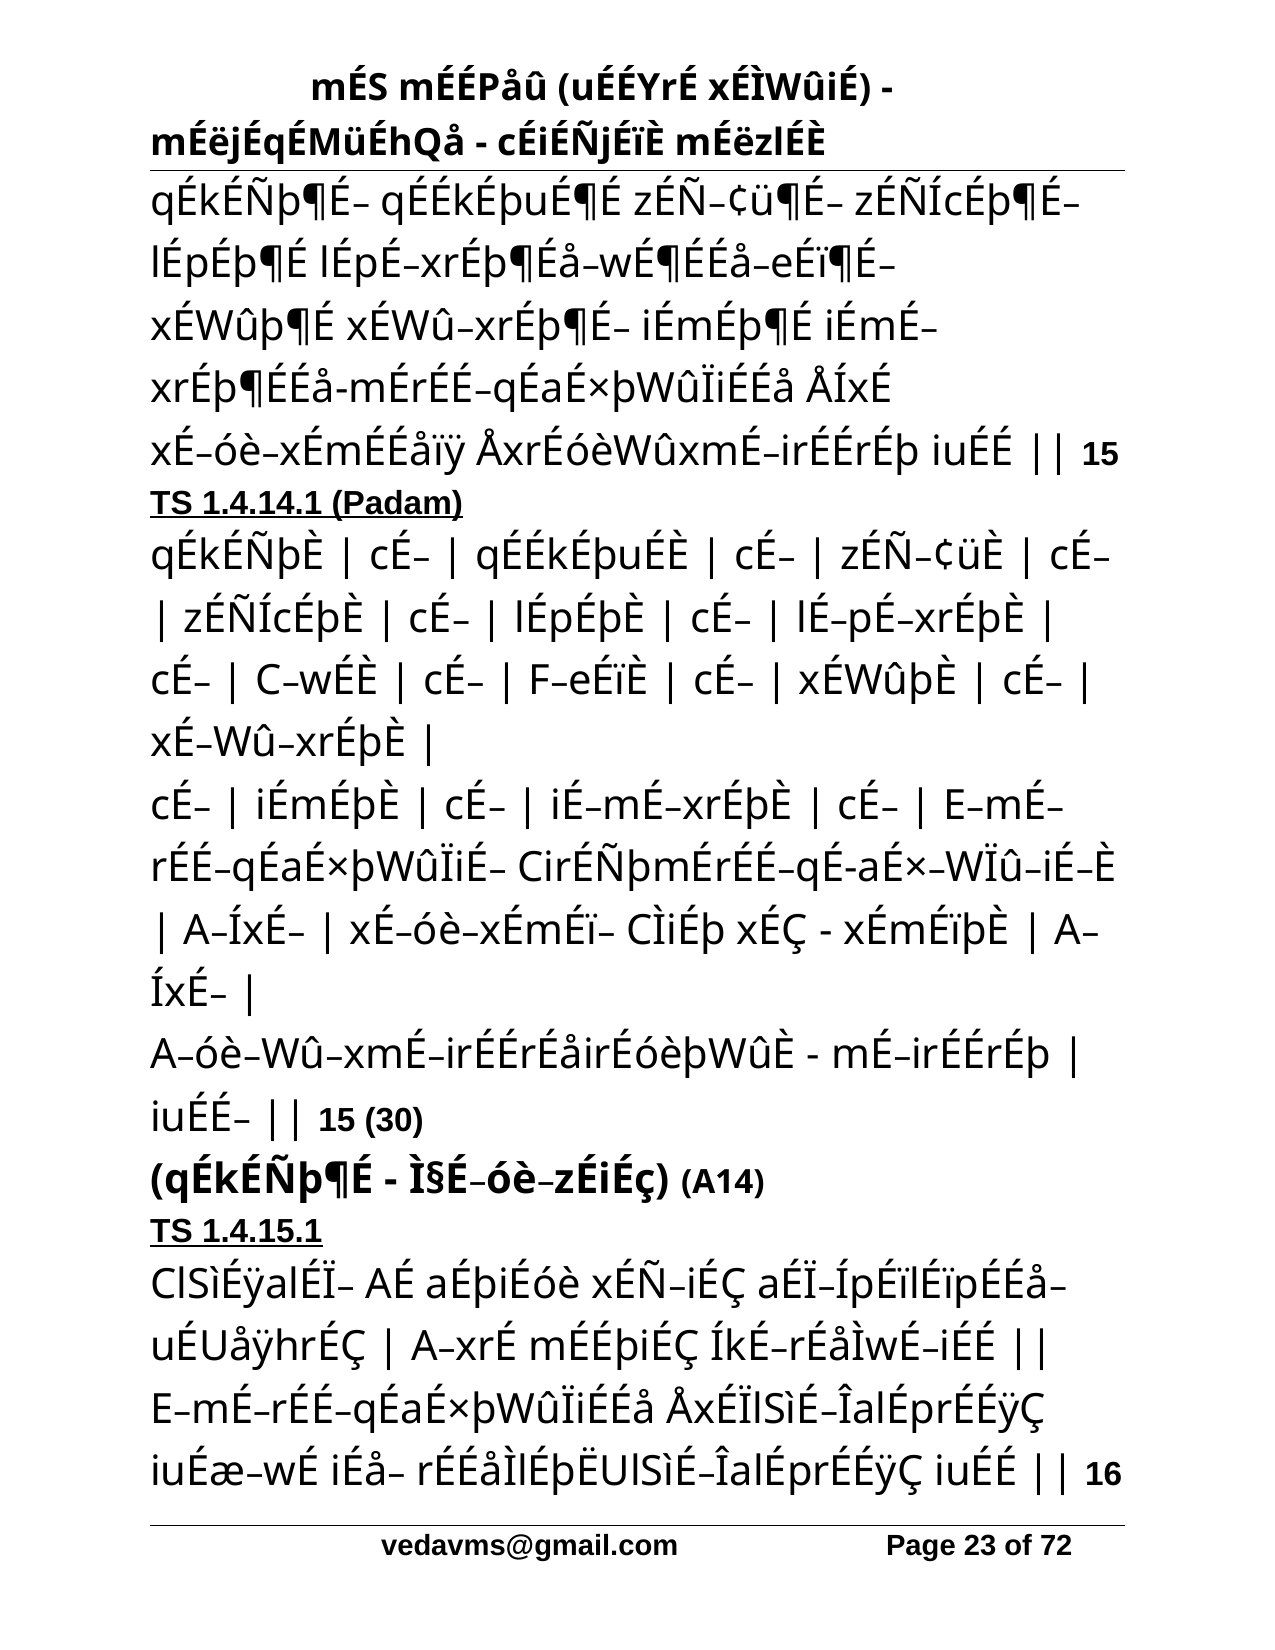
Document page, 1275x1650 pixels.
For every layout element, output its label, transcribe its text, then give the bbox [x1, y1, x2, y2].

text cÉ– | iÉmÉþÈ | cÉ– | iÉ–mÉ–xrÉþÈ | cÉ– | E–mÉ–rÉÉ–qÉaÉ×þWûÏiÉ– CirÉÑþmÉrÉÉ–qÉ-aÉ×–WÏû–iÉ–È | A–ÍxÉ– | xÉ–óè–xÉmÉï– CÌiÉþ xÉÇ - xÉmÉïþÈ | A–ÍxÉ– | [150, 775, 1125, 1019]
text ClSìÉÿalÉÏ– AÉ aÉþiÉóè xÉÑ–iÉÇ aÉÏ–ÍpÉïlÉïpÉÉå– uÉUåÿhrÉÇ | A–xrÉ mÉÉþiÉÇ ÍkÉ–rÉåÌwÉ–iÉÉ || [150, 1254, 1125, 1373]
text qÉkÉÑþ¶É– qÉÉkÉþuÉ¶É zÉÑ–¢ü¶É– zÉÑÍcÉþ¶É– lÉpÉþ¶É lÉpÉ–xrÉþ¶Éå–wÉ¶ÉÉå–eÉï¶É– [150, 171, 1125, 290]
text (qÉkÉÑþ¶É - Ì§É–óè–zÉiÉç) (A14) [150, 1149, 1125, 1206]
text xÉ–óè–xÉmÉÉåïÿ ÅxrÉóèWûxmÉ–irÉÉrÉþ iuÉÉ || 15 [150, 421, 1125, 477]
text TS 1.4.15.1 [150, 1211, 1125, 1250]
text qÉkÉÑþÈ | cÉ– | qÉÉkÉþuÉÈ | cÉ– | zÉÑ–¢üÈ | cÉ– | zÉÑÍcÉþÈ | cÉ– | lÉpÉþÈ | cÉ– | lÉ–pÉ–xrÉþÈ | cÉ– | C–wÉÈ | cÉ– | F–eÉïÈ | cÉ– | xÉWûþÈ | cÉ– | xÉ–Wû–xrÉþÈ | [150, 525, 1125, 769]
text xÉWûþ¶É xÉWû–xrÉþ¶É– iÉmÉþ¶É iÉmÉ–xrÉþ¶ÉÉå-mÉrÉÉ–qÉaÉ×þWûÏiÉÉå ÅÍxÉ [150, 296, 1125, 415]
text TS 1.4.14.1 (Padam) [150, 483, 1125, 521]
text A–óè–Wû–xmÉ–irÉÉrÉåirÉóèþWûÈ - mÉ–irÉÉrÉþ | iuÉÉ– || 15 (30) [150, 1024, 1125, 1143]
text E–mÉ–rÉÉ–qÉaÉ×þWûÏiÉÉå ÅxÉÏlSìÉ–ÎalÉprÉÉÿÇ iuÉæ–wÉ iÉå– rÉÉåÌlÉþËUlSìÉ–ÎalÉprÉÉÿÇ iuÉÉ || 16 [150, 1378, 1125, 1498]
